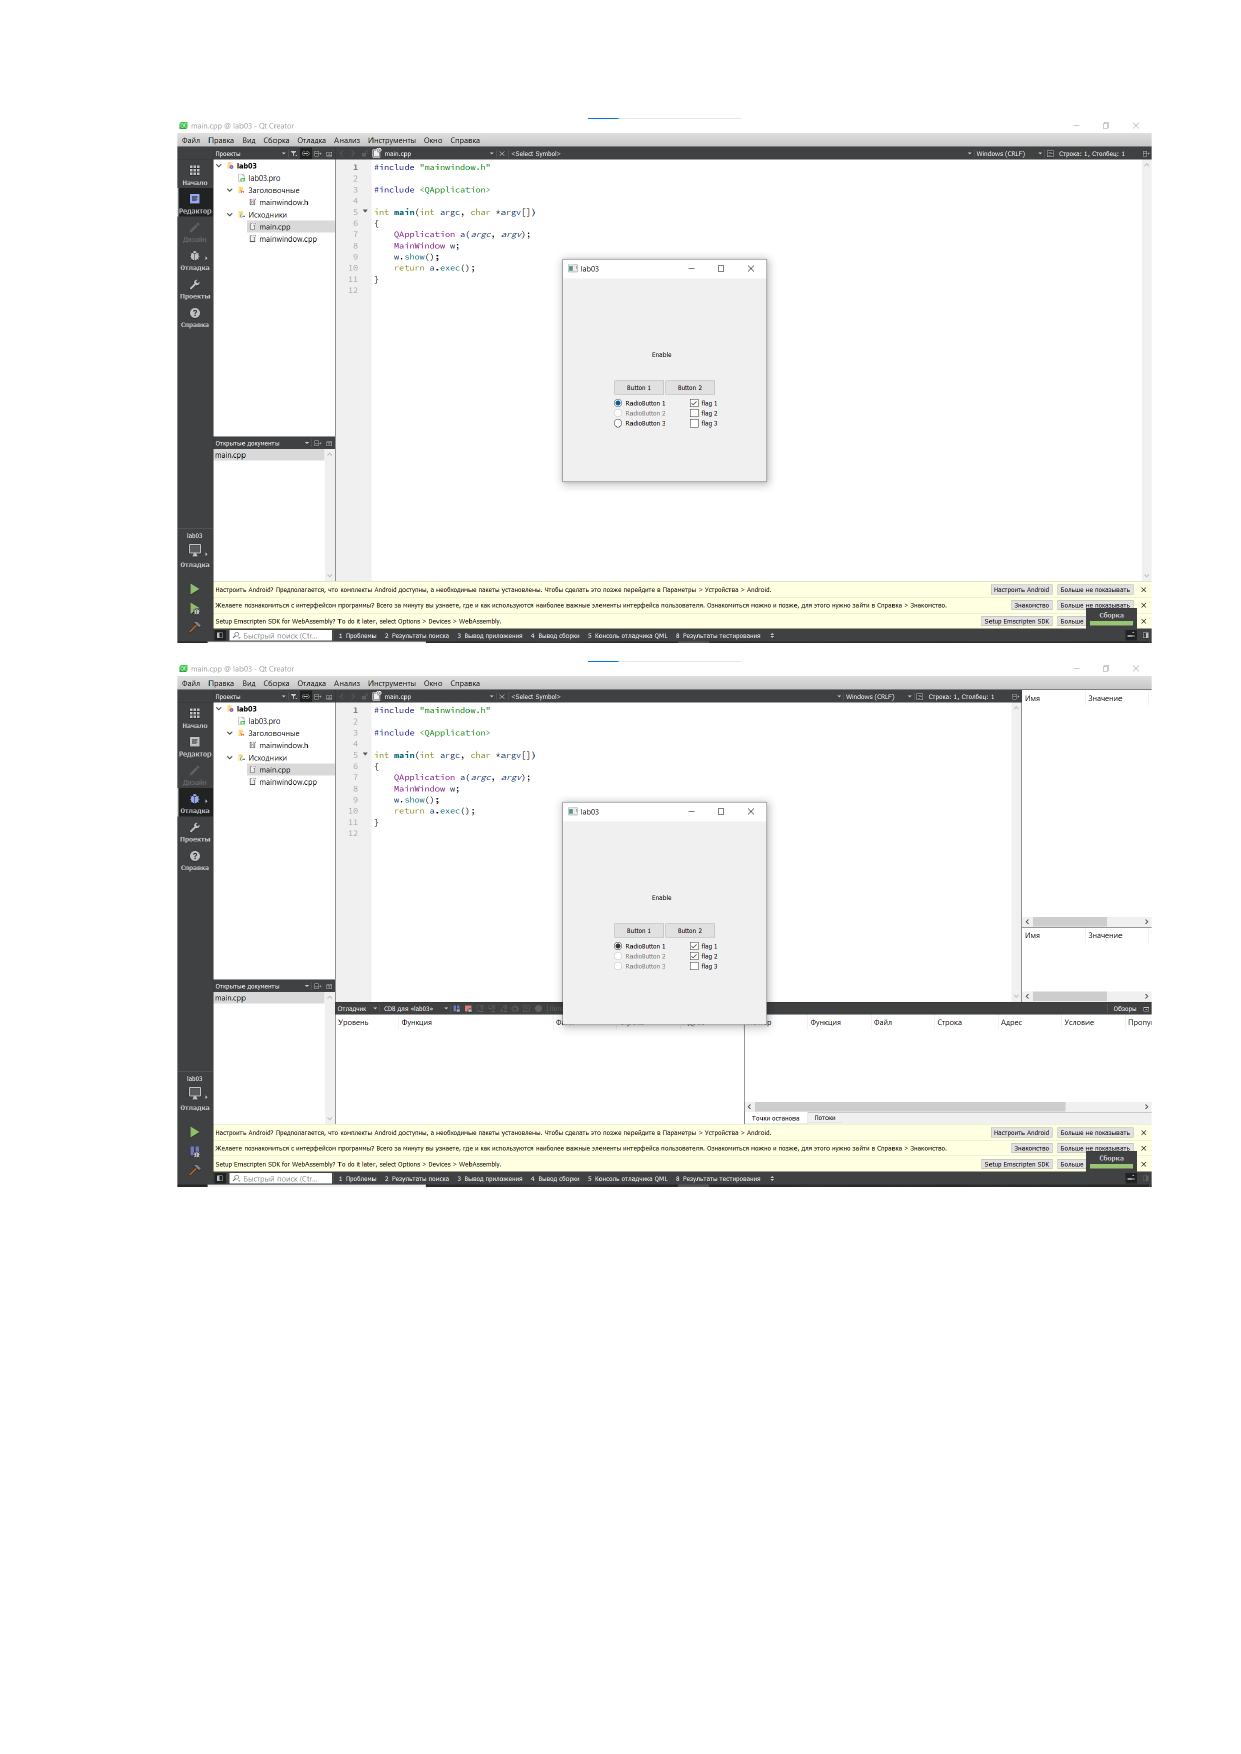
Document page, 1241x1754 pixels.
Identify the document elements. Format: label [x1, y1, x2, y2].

picture [177, 118, 1152, 643]
picture [177, 661, 1152, 1187]
